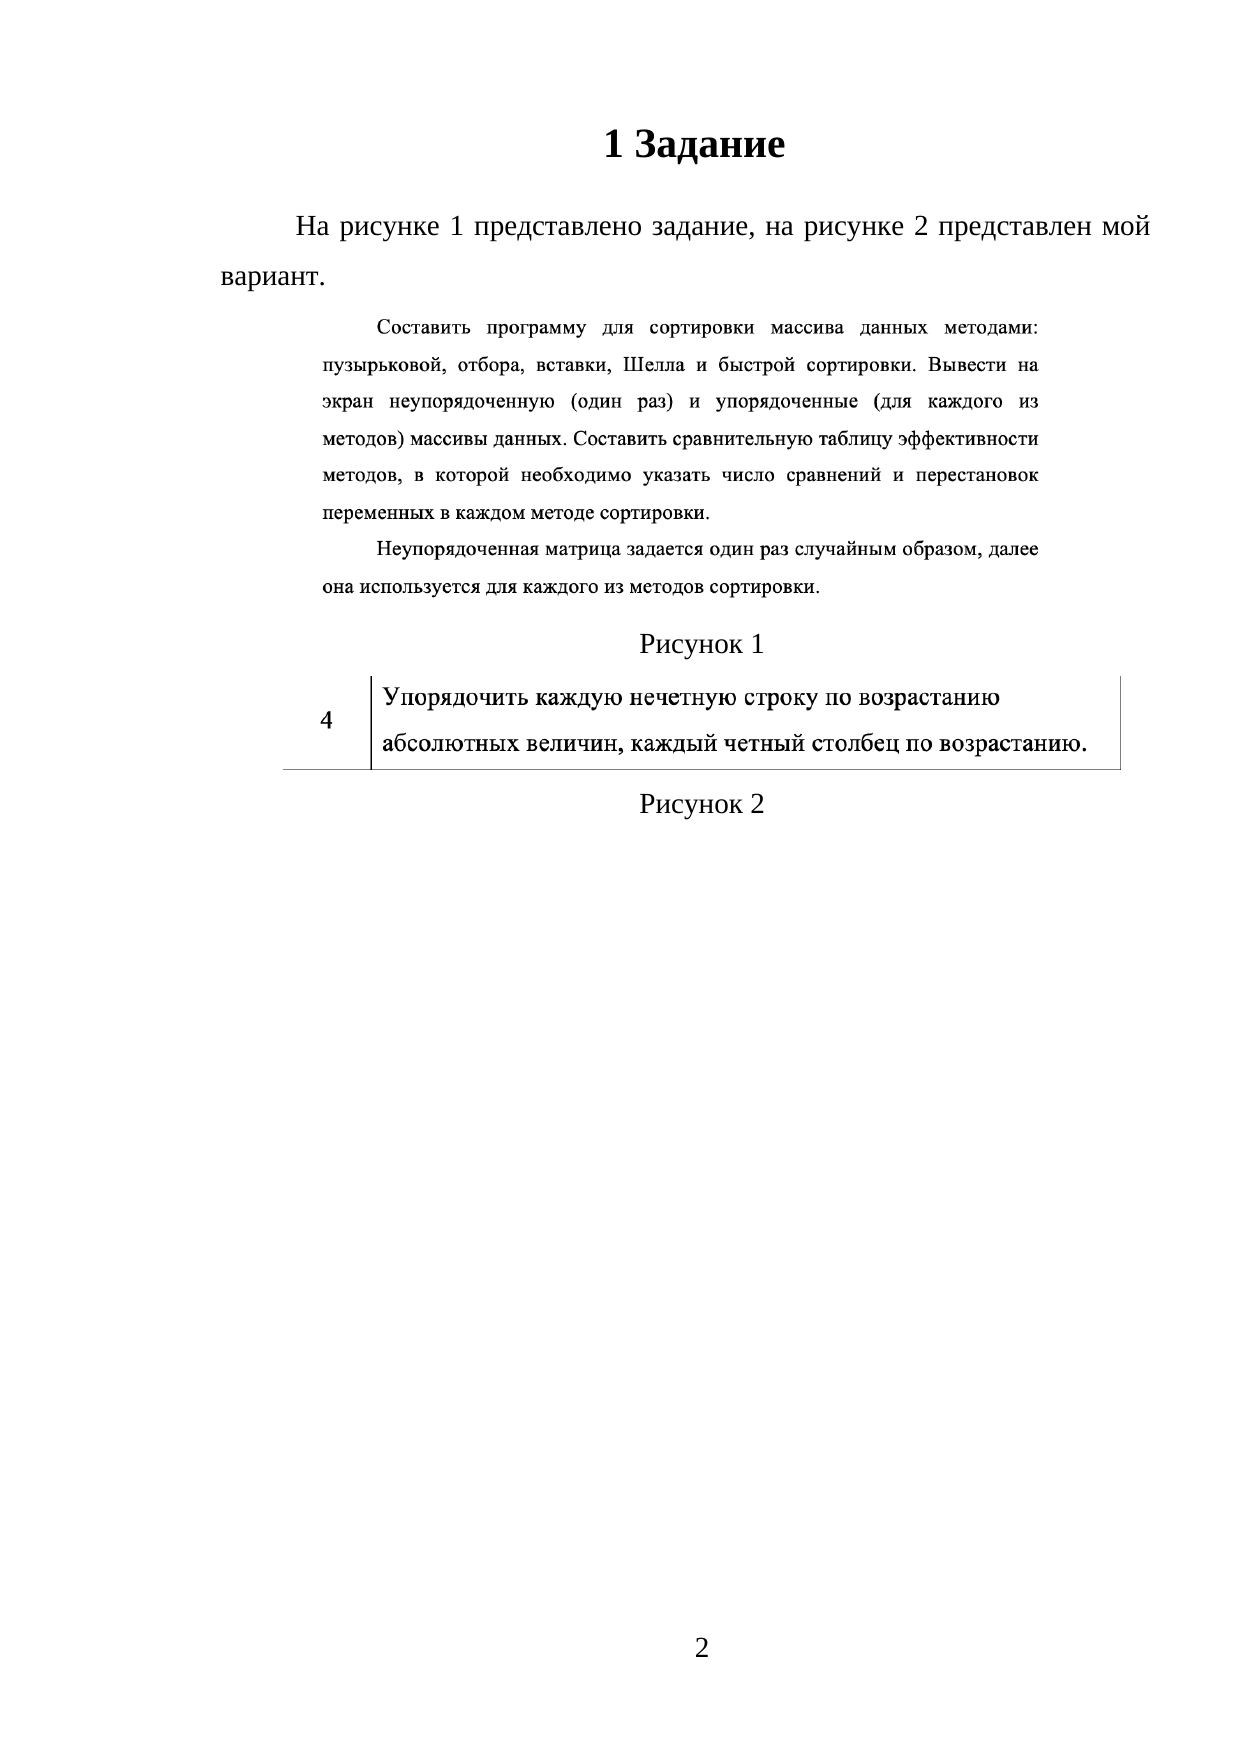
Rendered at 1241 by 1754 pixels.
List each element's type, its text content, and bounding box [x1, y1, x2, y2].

text Задание [252, 118, 1152, 166]
text На рисунке 1 представлено задание, на рисунке 2 представлен мой вариант. [220, 208, 1152, 292]
picture [295, 308, 1069, 610]
picture [282, 676, 1121, 770]
text Рисунок 1 [177, 627, 1152, 660]
